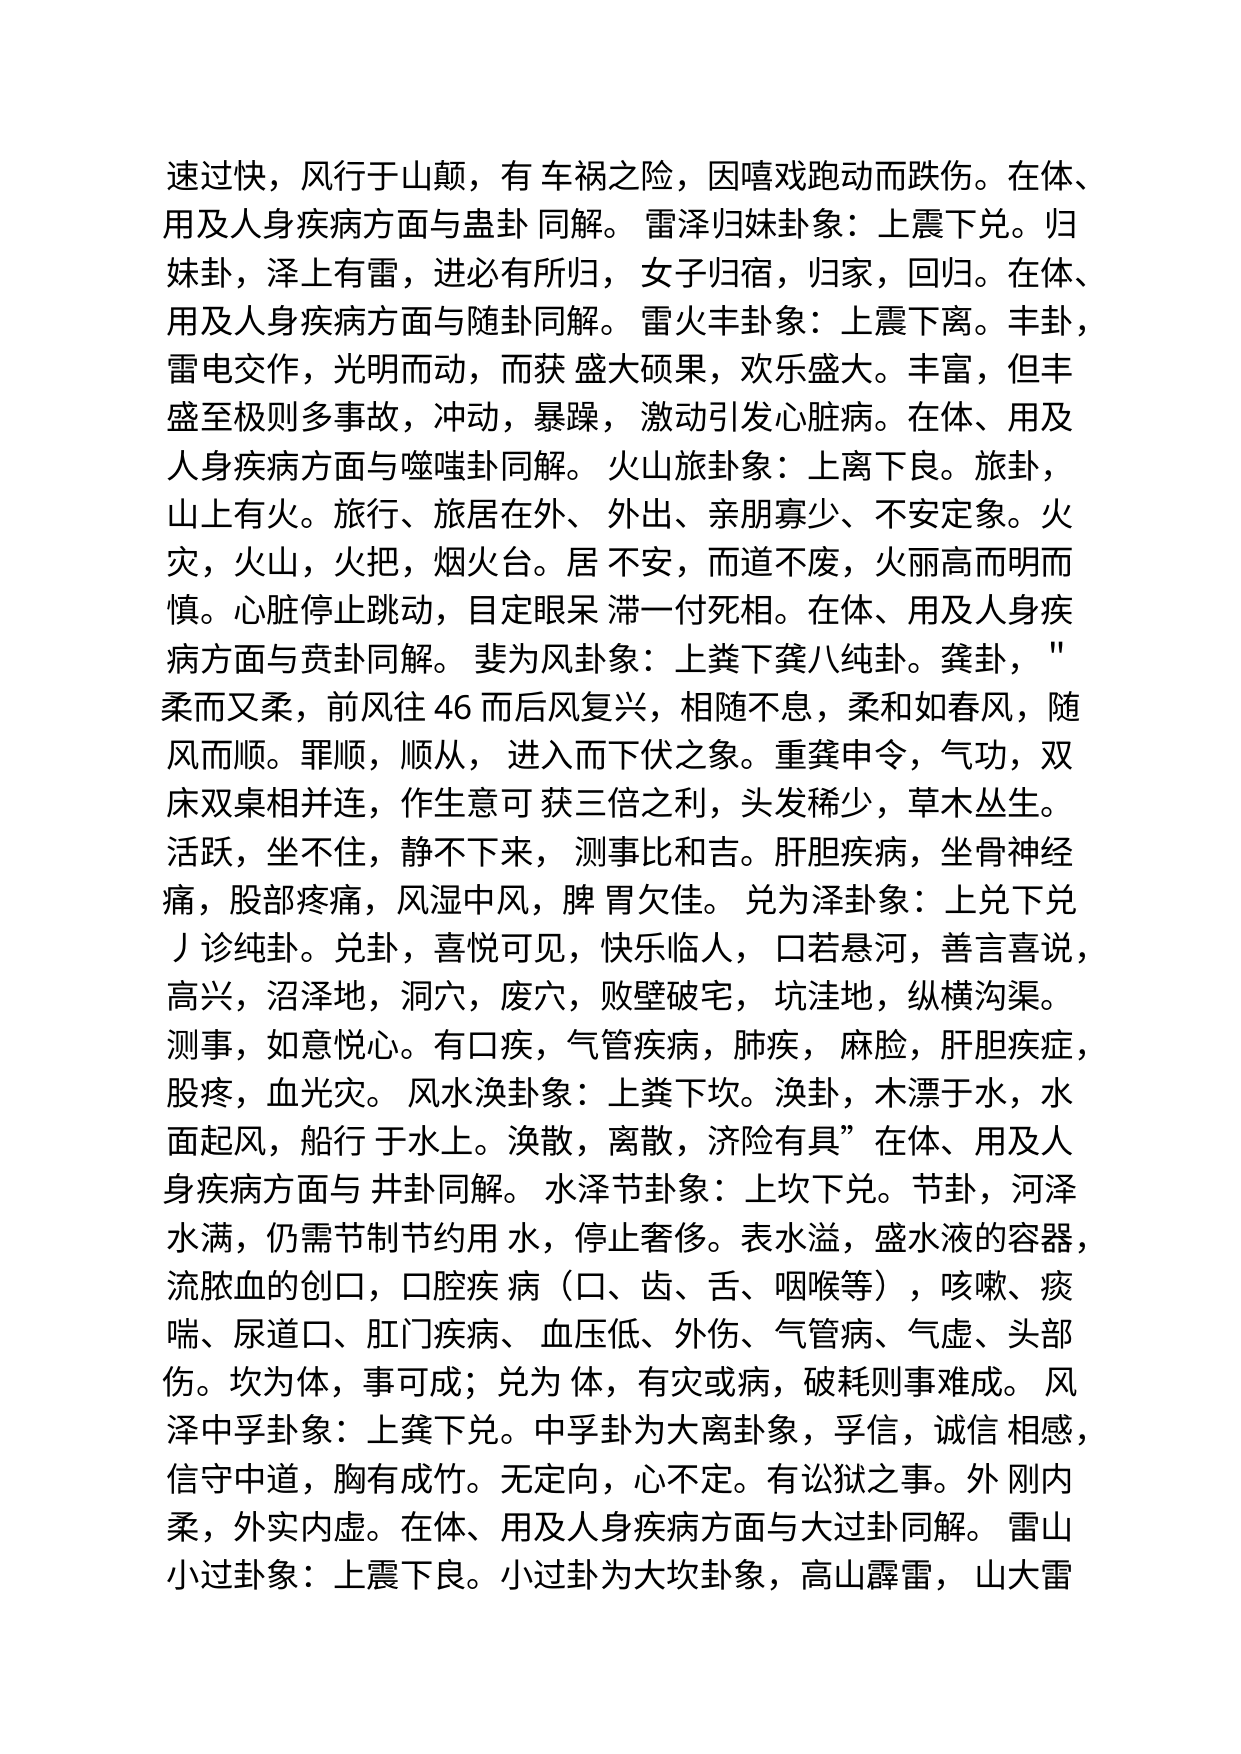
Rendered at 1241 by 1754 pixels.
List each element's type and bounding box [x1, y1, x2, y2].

text [150, 150, 1090, 1597]
